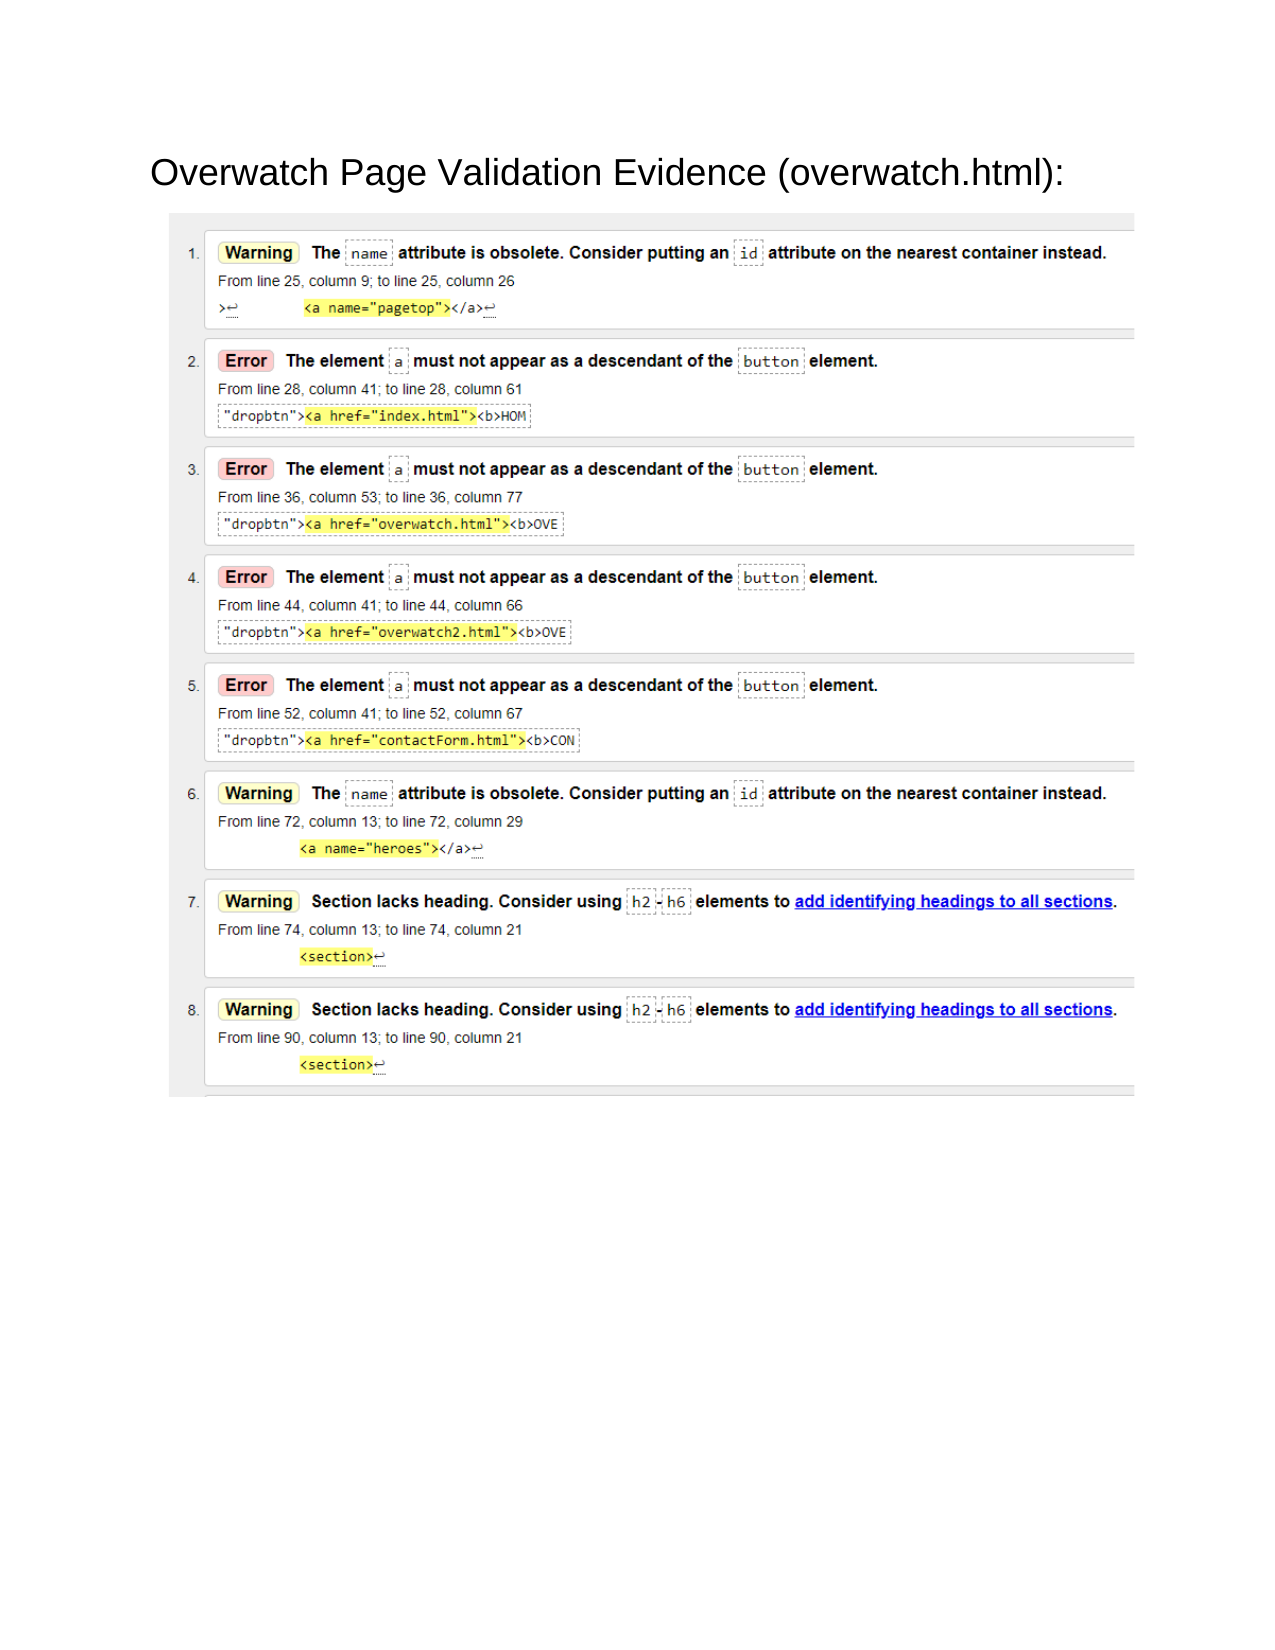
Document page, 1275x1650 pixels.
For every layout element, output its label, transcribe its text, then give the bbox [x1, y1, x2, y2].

text Overwatch Page Validation Evidence (overwatch.html): [150, 150, 1125, 193]
